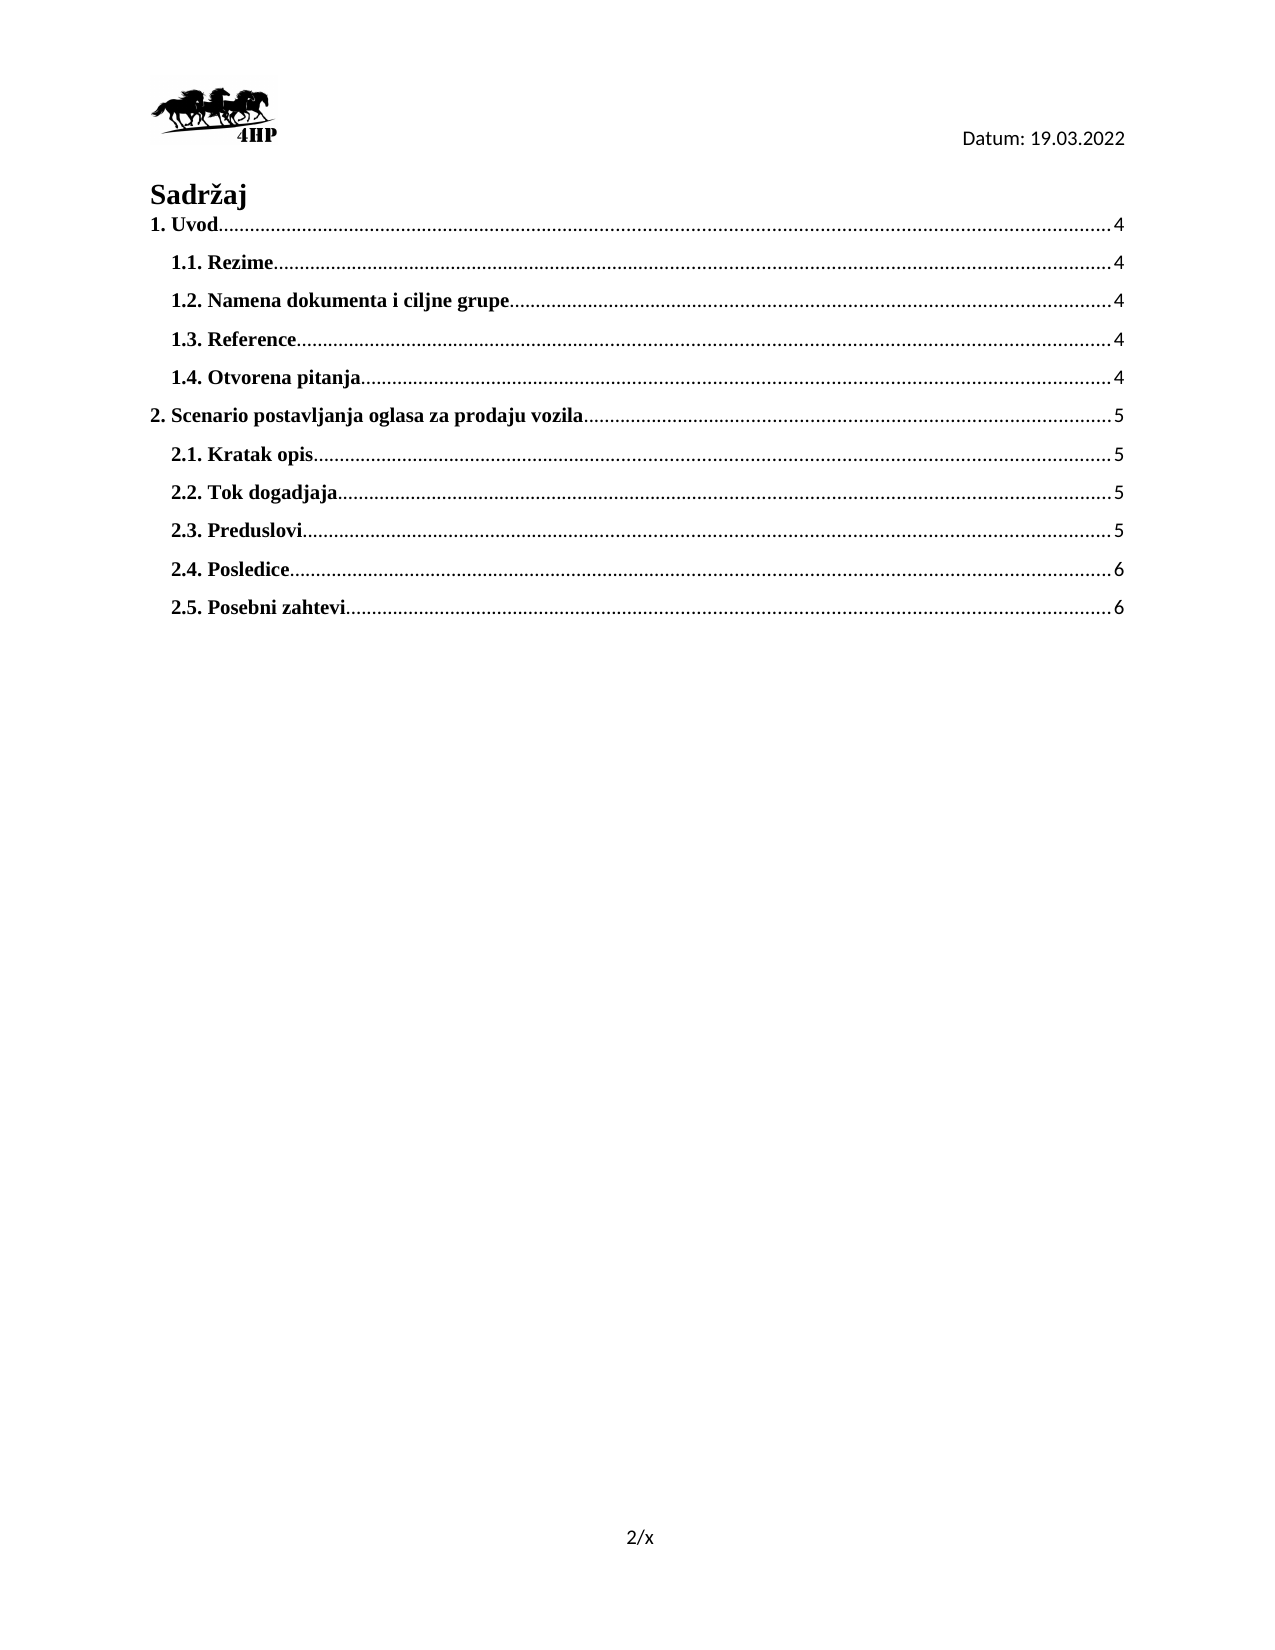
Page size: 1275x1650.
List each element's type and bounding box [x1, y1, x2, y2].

picture [150, 75, 278, 145]
